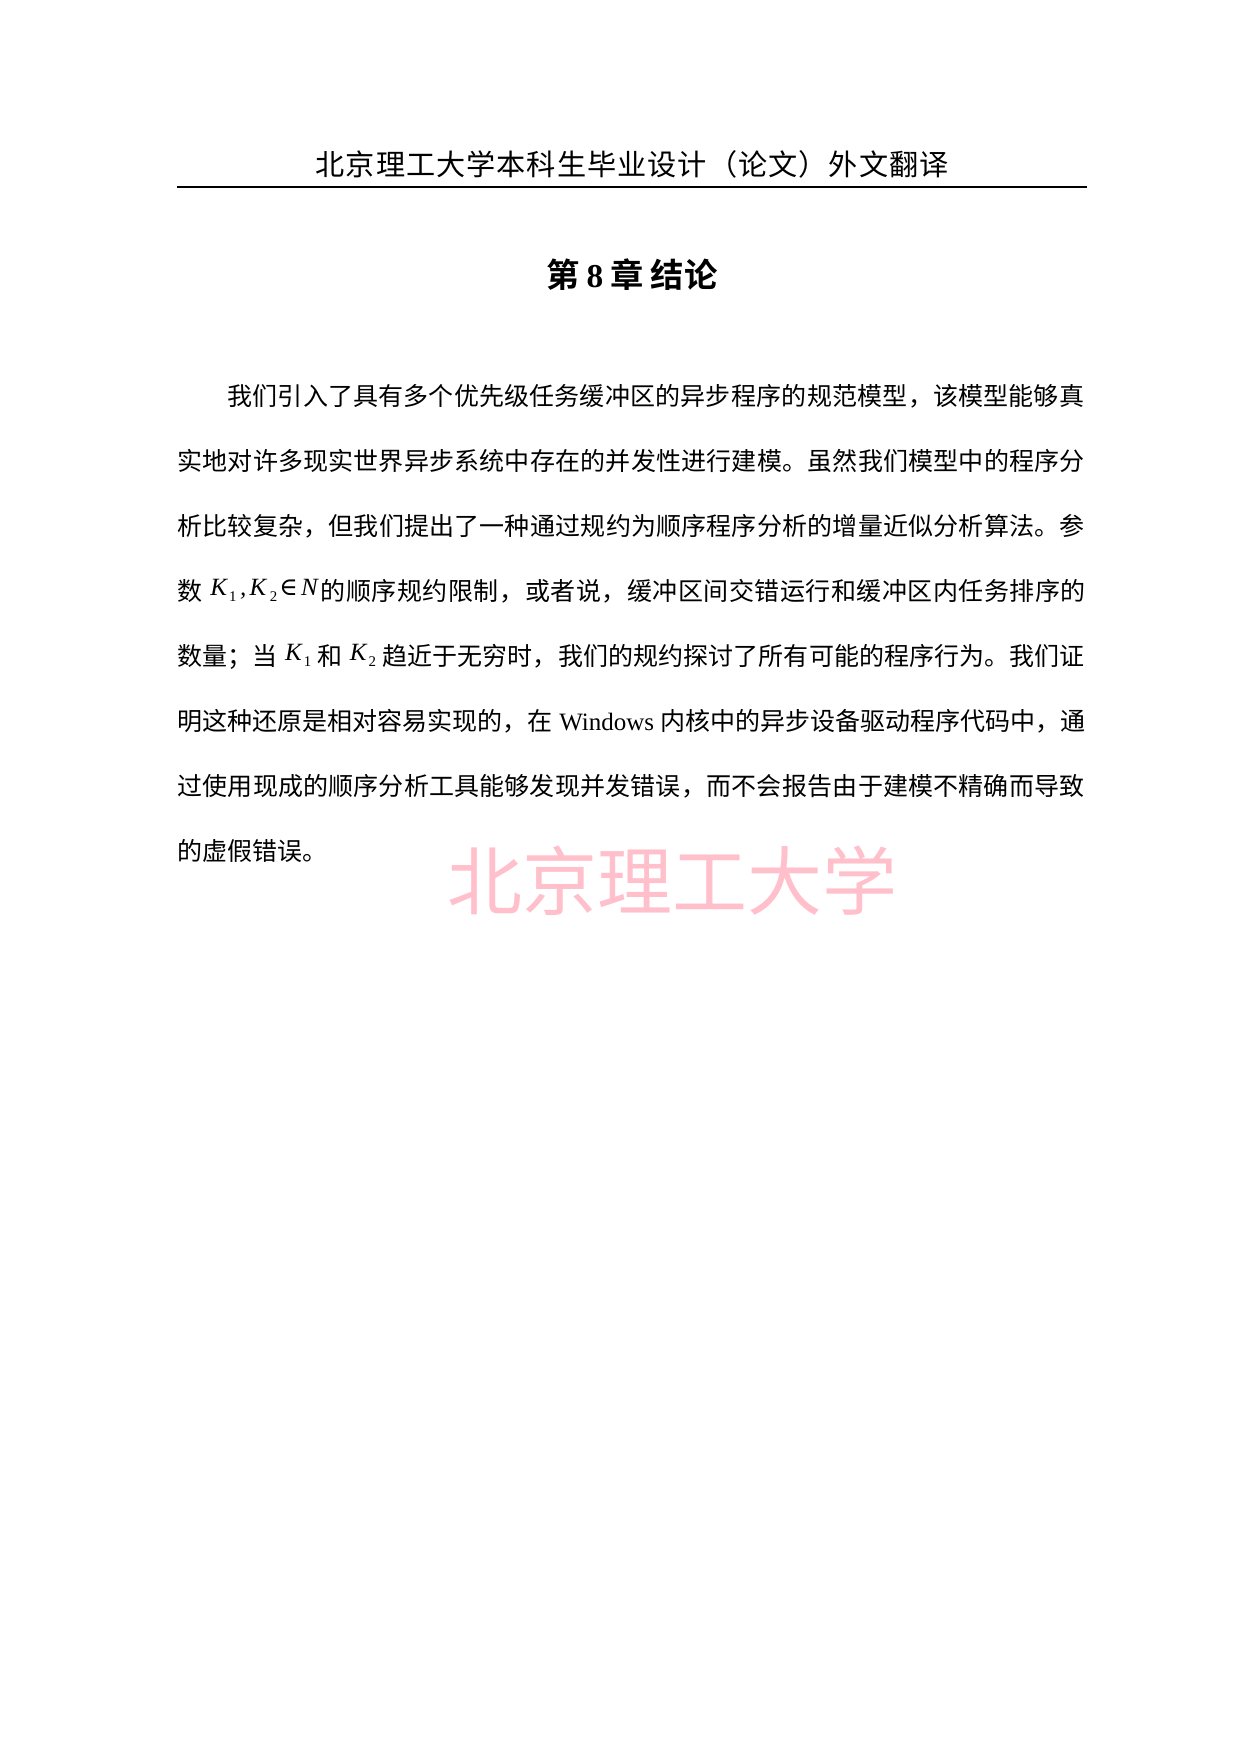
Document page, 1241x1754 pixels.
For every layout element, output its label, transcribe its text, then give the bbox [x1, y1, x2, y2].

text 我们引入了具有多个优先级任务缓冲区的异步程序的规范模型，该模型能够真实地对许多现实世界异步系统中存在的并发性进行建模。虽然我们模型中的程序分析比较复杂，但我们提出了一种通过规约为顺序程序分析的增量近似分析算法。参数 的顺序规约限制，或者说，缓冲区间交错运行和缓冲区内任务排序的数量；当 和 趋近于无穷时，我们的规约探讨了所有可能的程序行为。我们证明这种还原是相对容易实现的，在 Windows 内核中的异步设备驱动程序代码中，通过使用现成的顺序分析工具能够发现并发错误，而不会报告由于建模不精确而导致的虚假错误。 [177, 362, 1087, 882]
text 第8章 结论 [177, 240, 1087, 305]
